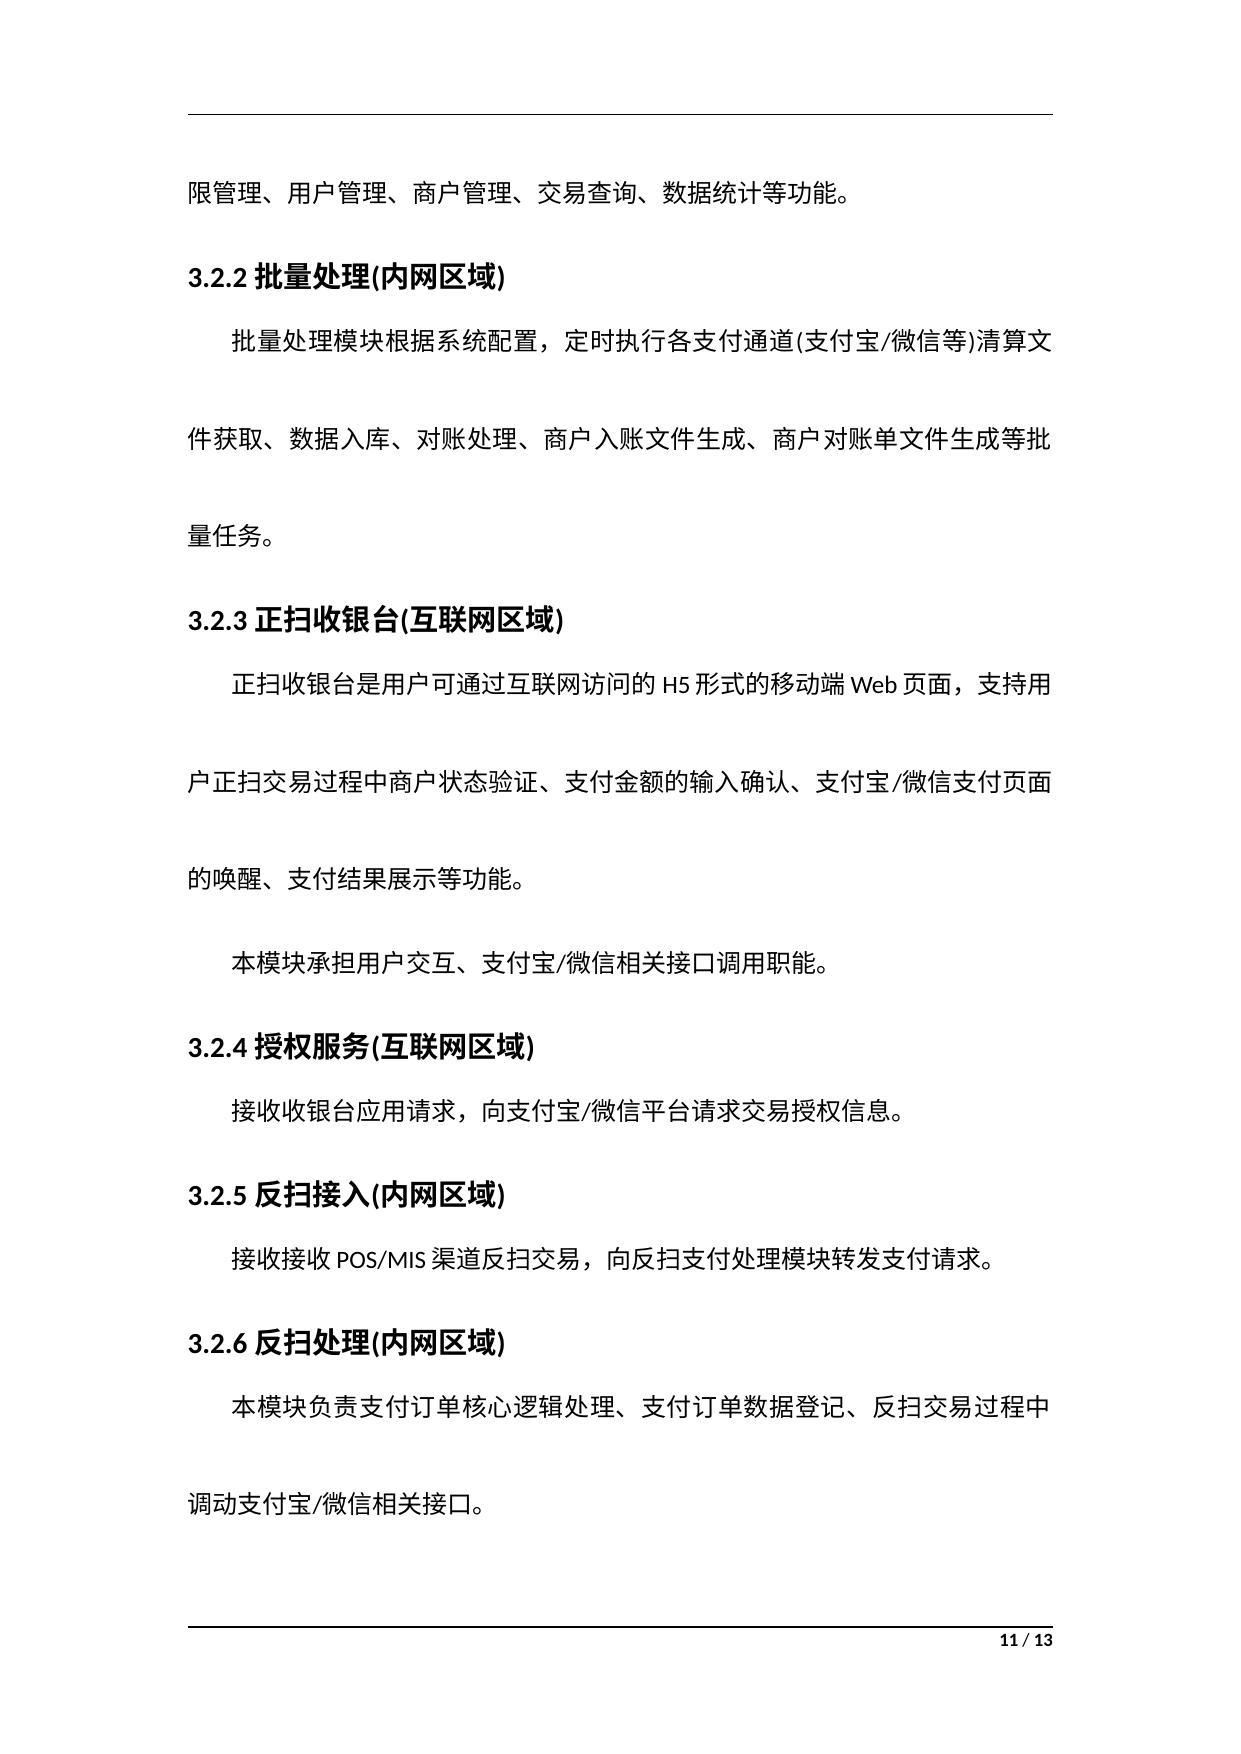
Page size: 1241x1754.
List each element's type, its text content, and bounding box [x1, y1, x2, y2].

subtitle 批量处理(内网区域) [187, 242, 1053, 307]
subtitle 正扫收银台(互联网区域) [187, 586, 1053, 651]
text 接收接收POS/MIS渠道反扫交易，向反扫支付处理模块转发支付请求。 [231, 1225, 1053, 1290]
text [187, 159, 1053, 224]
text 接收收银台应用请求，向支付宝/微信平台请求交易授权信息。 [231, 1077, 1053, 1142]
subtitle 反扫接入(内网区域) [187, 1160, 1053, 1225]
text 本模块承担用户交互、支付宝/微信相关接口调用职能。 [187, 929, 1053, 994]
text 批量处理模块根据系统配置，定时执行各支付通道(支付宝/微信等)清算文件获取、数据入库、对账处理、商户入账文件生成、商户对账单文件生成等批量任务。 [187, 307, 1053, 567]
subtitle 授权服务(互联网区域) [187, 1012, 1053, 1077]
text 本模块负责支付订单核心逻辑处理、支付订单数据登记、反扫交易过程中调动支付宝/微信相关接口。 [187, 1373, 1053, 1536]
subtitle 反扫处理(内网区域) [187, 1308, 1053, 1373]
text 正扫收银台是用户可通过互联网访问的H5形式的移动端Web页面，支持用户正扫交易过程中商户状态验证、支付金额的输入确认、支付宝/微信支付页面的唤醒、支付结果展示等功能。 [187, 651, 1053, 911]
